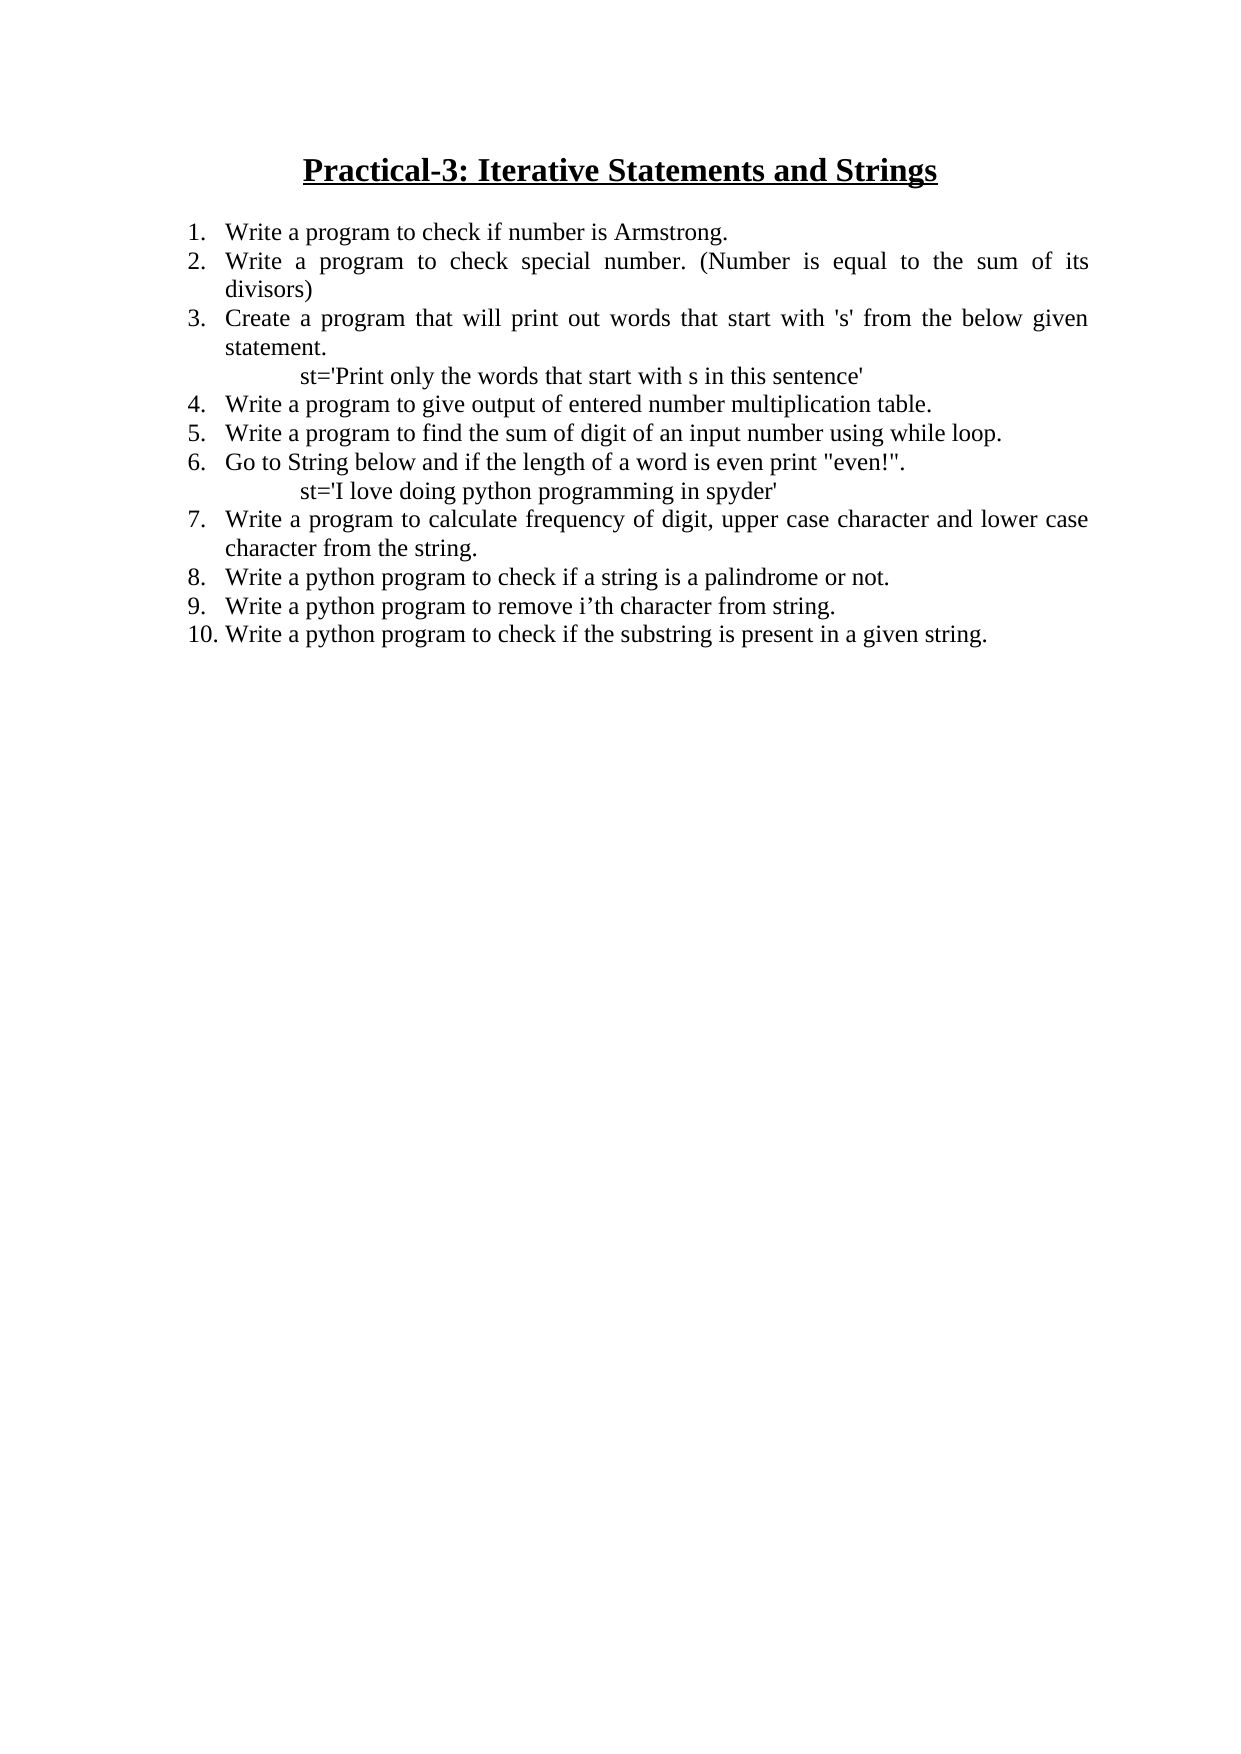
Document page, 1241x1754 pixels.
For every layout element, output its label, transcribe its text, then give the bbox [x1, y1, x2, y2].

list Write a python program to check if a string is a palindrome or not. [187, 562, 1090, 591]
list Write a program to give output of entered number multiplication table. [187, 389, 1090, 418]
list Write a program to check if number is Armstrong. [187, 217, 1090, 246]
list Write a program to find the sum of digit of an input number using while loop. [187, 418, 1090, 447]
list Write a python program to check if the substring is present in a given string. [187, 619, 1090, 648]
text st='I love doing python programming in spyder' [225, 476, 1090, 504]
list Create a program that will print out words that start with 's' from the below given statement. [187, 303, 1090, 361]
list Write a program to calculate frequency of digit, upper case character and lower case character from the string. [187, 504, 1090, 562]
list Write a python program to remove i’th character from string. [187, 591, 1090, 619]
text st='Print only the words that start with s in this sentence' [300, 361, 1090, 389]
text Practical-3: Iterative Statements and Strings [150, 150, 1090, 188]
list Go to String below and if the length of a word is even print "even!". [187, 447, 1090, 476]
list Write a program to check special number. (Number is equal to the sum of its divisors) [187, 246, 1090, 303]
